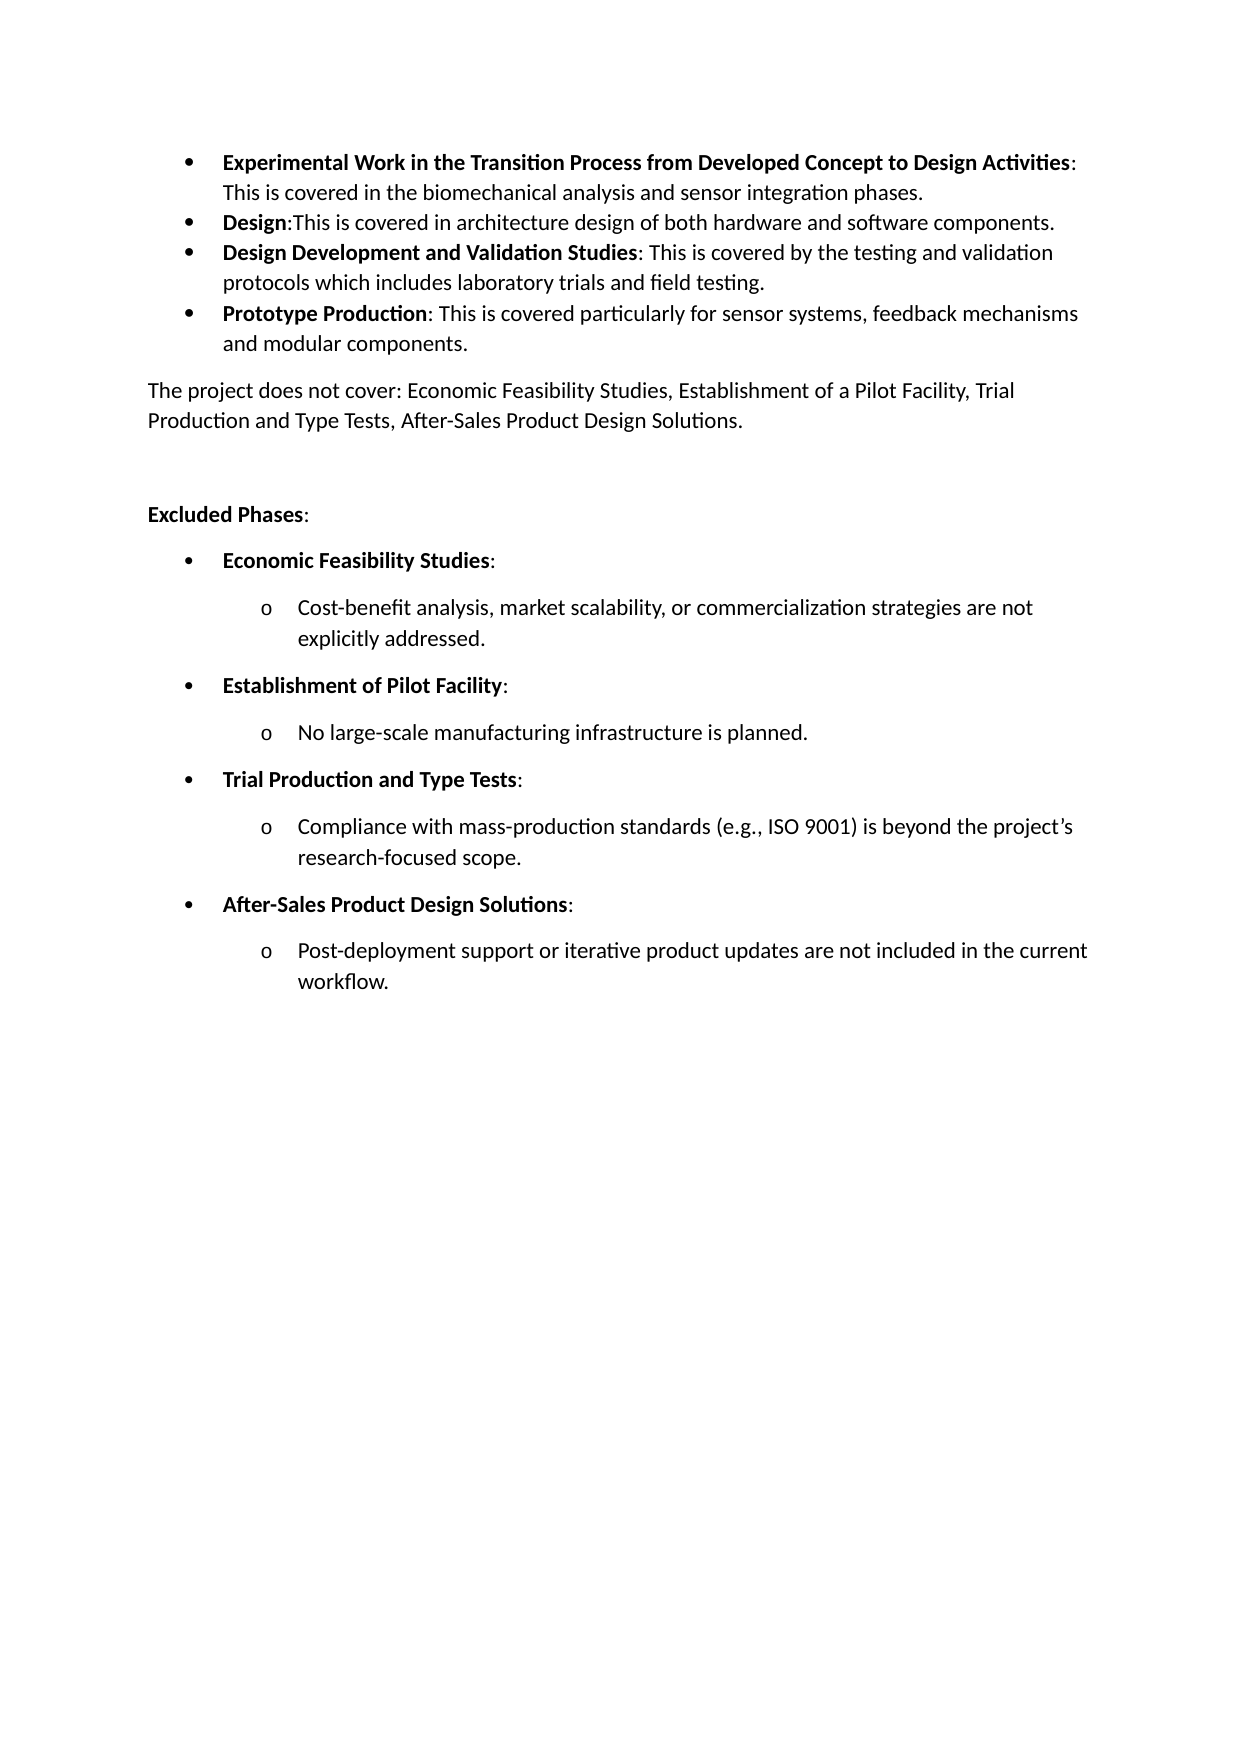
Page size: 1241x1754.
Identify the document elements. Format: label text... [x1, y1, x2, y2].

list After-Sales Product Design Solutions: [185, 890, 1093, 918]
text The project does not cover: Economic Feasibility Studies, Establishment of a Pilot Facility, Trial Production and Type Tests, After-Sales Product Design Solutions. [148, 376, 1093, 434]
list Post-deployment support or iterative product updates are not included in the current workflow. [260, 937, 1093, 995]
list Prototype Production: This is covered particularly for sensor systems, feedback mechanisms and modular components. [185, 299, 1093, 357]
list Trial Production and Type Tests: [185, 765, 1093, 793]
text Excluded Phases: [148, 500, 1093, 528]
list No large-scale manufacturing infrastructure is planned. [260, 718, 1093, 746]
list Experimental Work in the Transition Process from Developed Concept to Design Activities: This is covered in the biomechanical analysis and sensor integration phases. [185, 148, 1093, 206]
list Design Development and Validation Studies: This is covered by the testing and validation protocols which includes laboratory trials and field testing. [185, 238, 1093, 296]
list Cost-benefit analysis, market scalability, or commercialization strategies are not explicitly addressed. [260, 593, 1093, 652]
list Establishment of Pilot Facility: [185, 671, 1093, 699]
list Compliance with mass-production standards (e.g., ISO 9001) is beyond the project’s research-focused scope. [260, 812, 1093, 871]
list Economic Feasibility Studies: [185, 547, 1093, 574]
list Design:This is covered in architecture design of both hardware and software components. [185, 208, 1093, 236]
